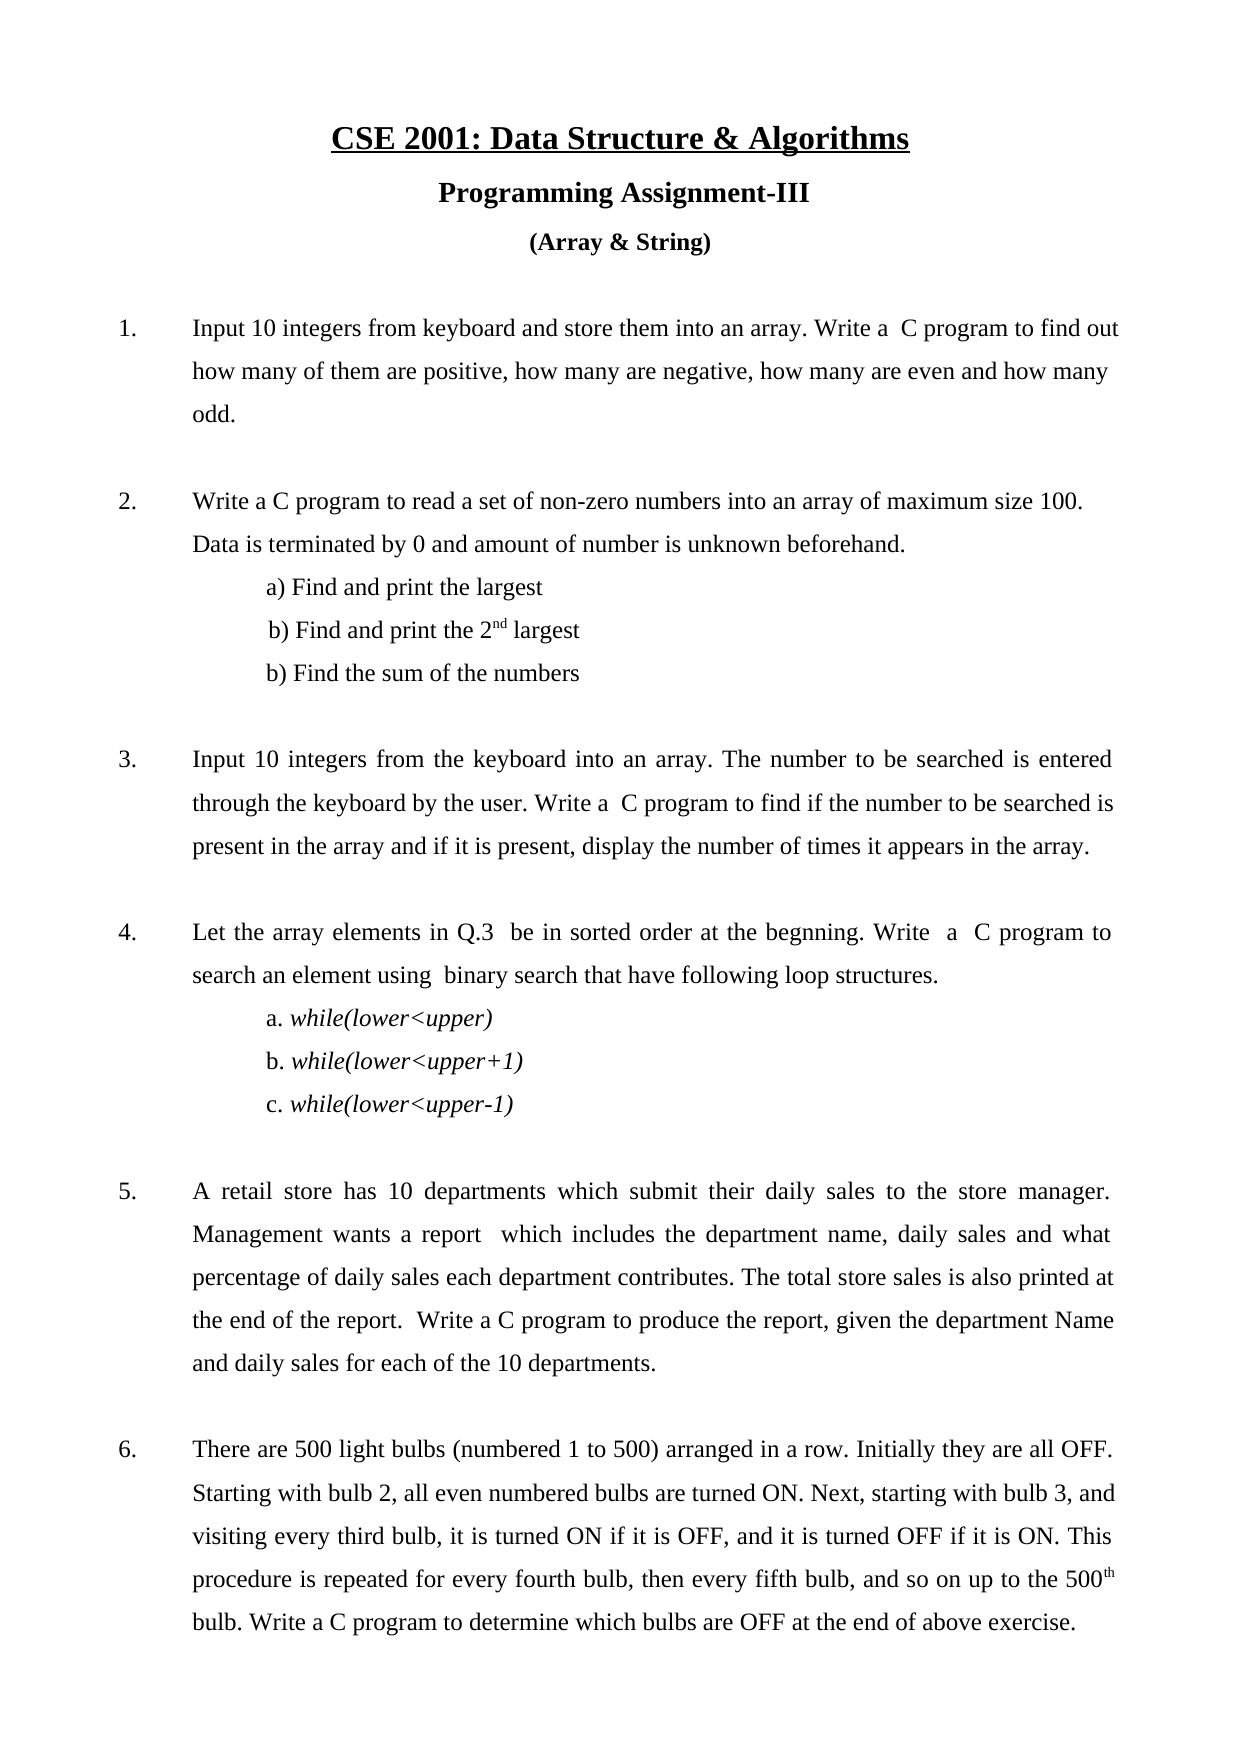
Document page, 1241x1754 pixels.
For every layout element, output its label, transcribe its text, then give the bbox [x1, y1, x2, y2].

text 2. Write a C program to read a set of non-zero numbers into an array of maximum size 100. Data is terminated by 0 and amount of number is unknown beforehand. [118, 486, 1122, 558]
text 6. There are 500 light bulbs (numbered 1 to 500) arranged in a row. Initially they are all OFF. Starting with bulb 2, all even numbered bulbs are turned ON. Next, starting with bulb 3, and visiting every third bulb, it is turned ON if it is OFF, and it is turned OFF if it is ON. This procedure is repeated for every fourth bulb, then every fifth bulb, and so on up to the 500th bulb. Write a C program to determine which bulbs are OFF at the end of above exercise. [118, 1434, 1122, 1636]
text 3. Input 10 integers from the keyboard into an array. The number to be searched is entered through the keyboard by the user. Write a C program to find if the number to be searched is present in the array and if it is present, display the number of times it appears in the array. [118, 744, 1122, 859]
text b) Find the sum of the numbers [118, 658, 1122, 687]
text a. while(lower<upper) [118, 1003, 1122, 1032]
text 1. Input 10 integers from keyboard and store them into an array. Write a C program to find out how many of them are positive, how many are negative, how many are even and how many odd. [118, 313, 1122, 428]
text 4. Let the array elements in Q.3 be in sorted order at the begnning. Write a C program to search an element using binary search that have following loop structures. [118, 917, 1122, 989]
text b. while(lower<upper+1) [118, 1046, 1122, 1075]
text 5. A retail store has 10 departments which submit their daily sales to the store manager. Management wants a report which includes the department name, daily sales and what percentage of daily sales each department contributes. The total store sales is also printed at the end of the report. Write a C program to produce the report, given the department Name and daily sales for each of the 10 departments. [118, 1176, 1122, 1377]
text (Array & String) [118, 227, 1122, 256]
text CSE 2001: Data Structure & Algorithms [118, 118, 1122, 156]
text b) Find and print the 2nd largest [118, 615, 1122, 644]
text a) Find and print the largest [118, 572, 1122, 601]
text c. while(lower<upper-1) [118, 1089, 1122, 1118]
text Programming Assignment-III [118, 176, 1122, 209]
